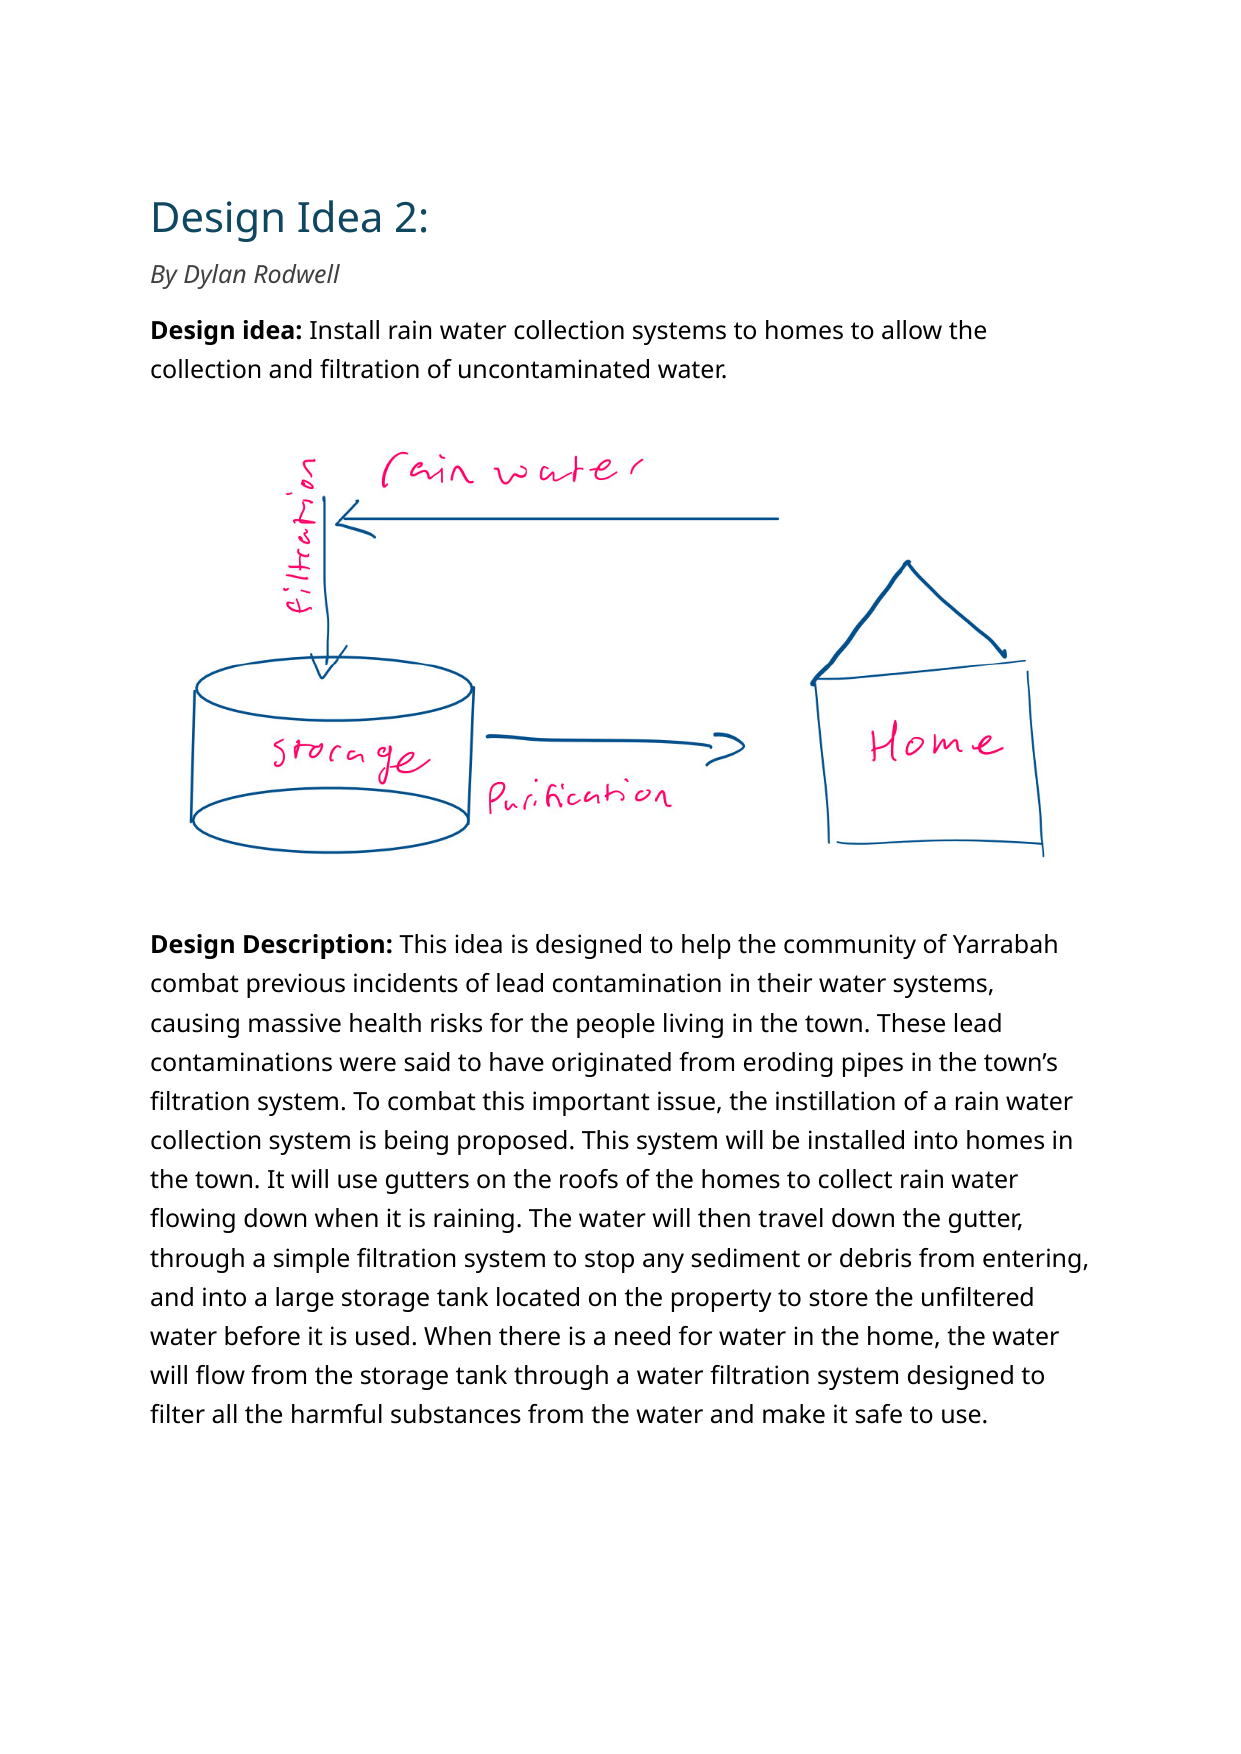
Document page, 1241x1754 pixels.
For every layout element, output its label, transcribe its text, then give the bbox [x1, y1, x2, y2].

text By Dylan Rodwell [150, 257, 1090, 291]
text Design Description: This idea is designed to help the community of Yarrabah combat previous incidents of lead contamination in their water systems, causing massive health risks for the people living in the town. These lead contaminations were said to have originated from eroding pipes in the town’s filtration system. To combat this important issue, the instillation of a rain water collection system is being proposed. This system will be installed into homes in the town. It will use gutters on the roofs of the homes to collect rain water flowing down when it is raining. The water will then travel down the gutter, through a simple filtration system to stop any sediment or debris from entering, and into a large storage tank located on the property to store the unfiltered water before it is used. When there is a need for water in the home, the water will flow from the storage tank through a water filtration system designed to filter all the harmful substances from the water and make it safe to use. [150, 922, 1090, 1431]
subtitle Design Idea 2: [150, 187, 1090, 244]
picture [150, 407, 1091, 922]
text Design idea: Install rain water collection systems to homes to allow the collection and filtration of uncontaminated water. [150, 313, 1090, 386]
